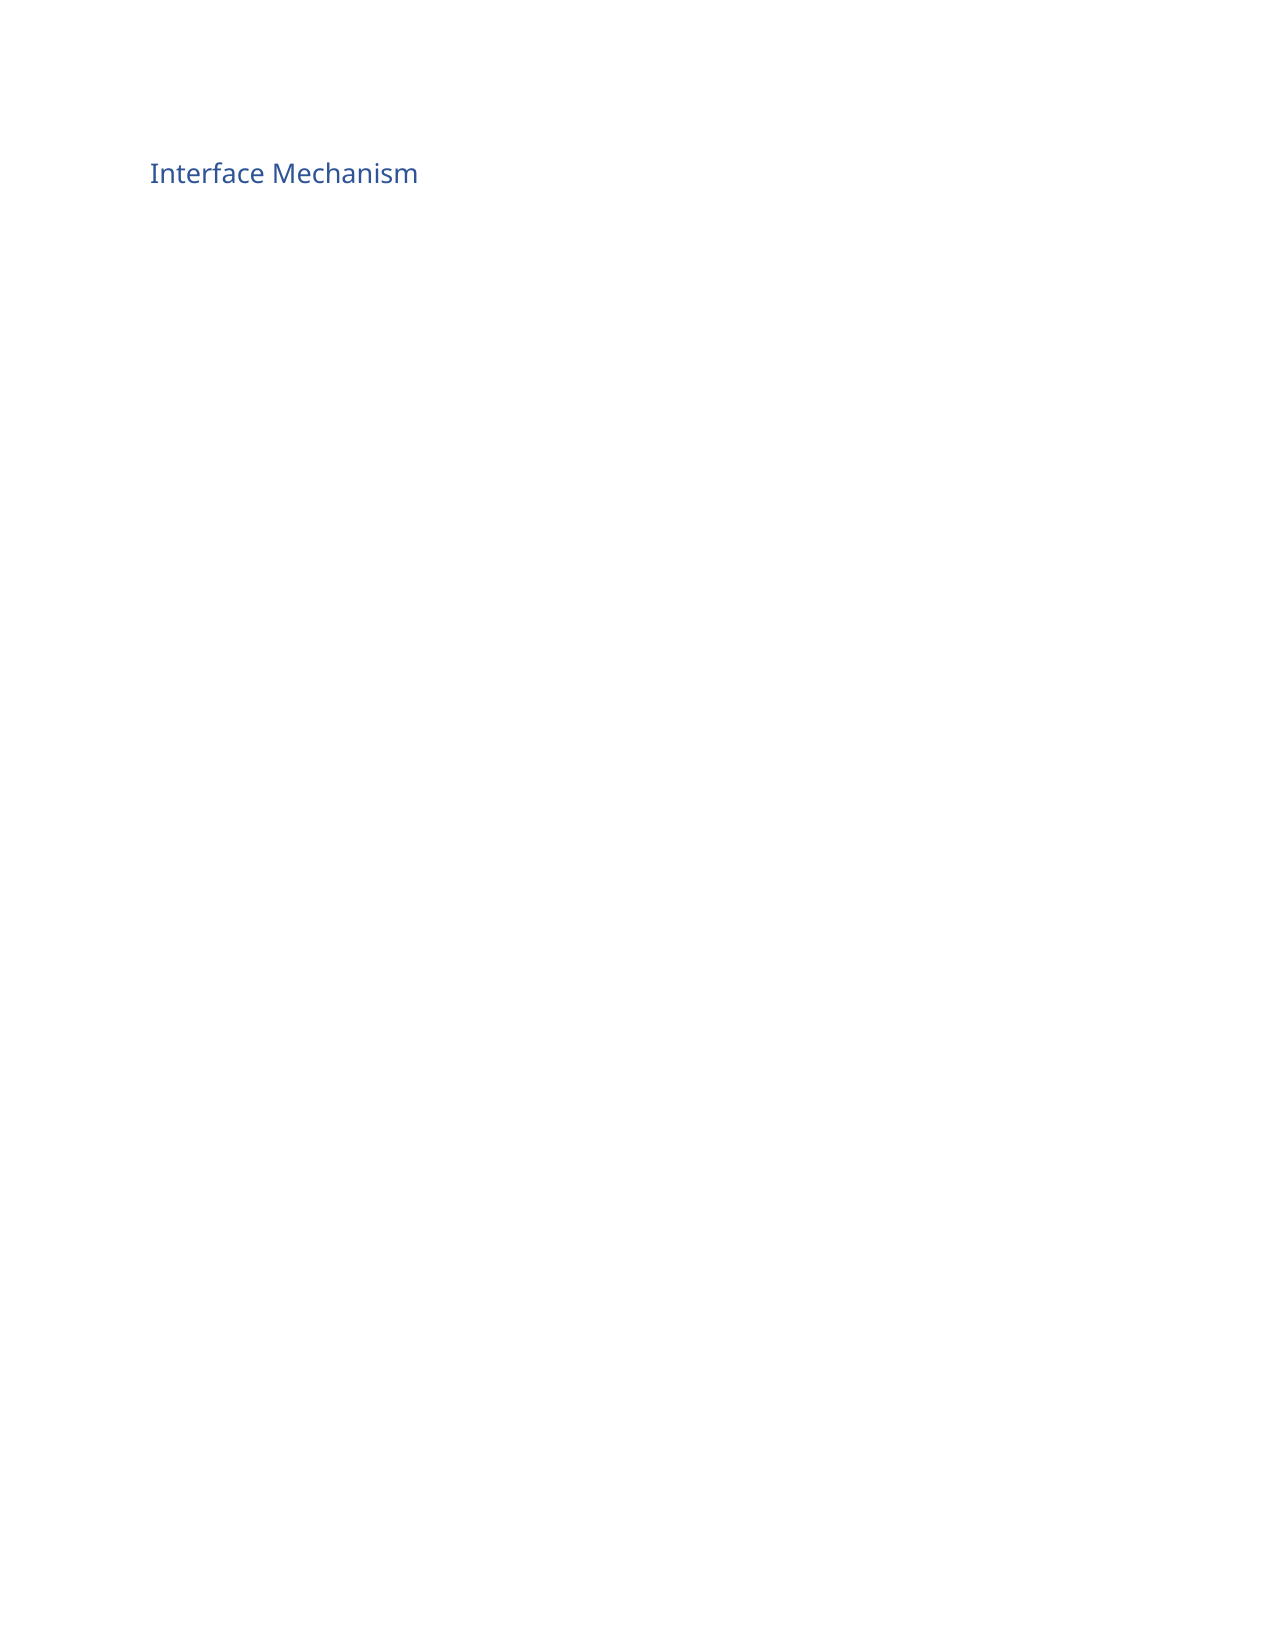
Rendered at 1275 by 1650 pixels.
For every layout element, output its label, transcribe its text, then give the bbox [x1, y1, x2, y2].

subtitle Interface Mechanism [150, 154, 1125, 191]
